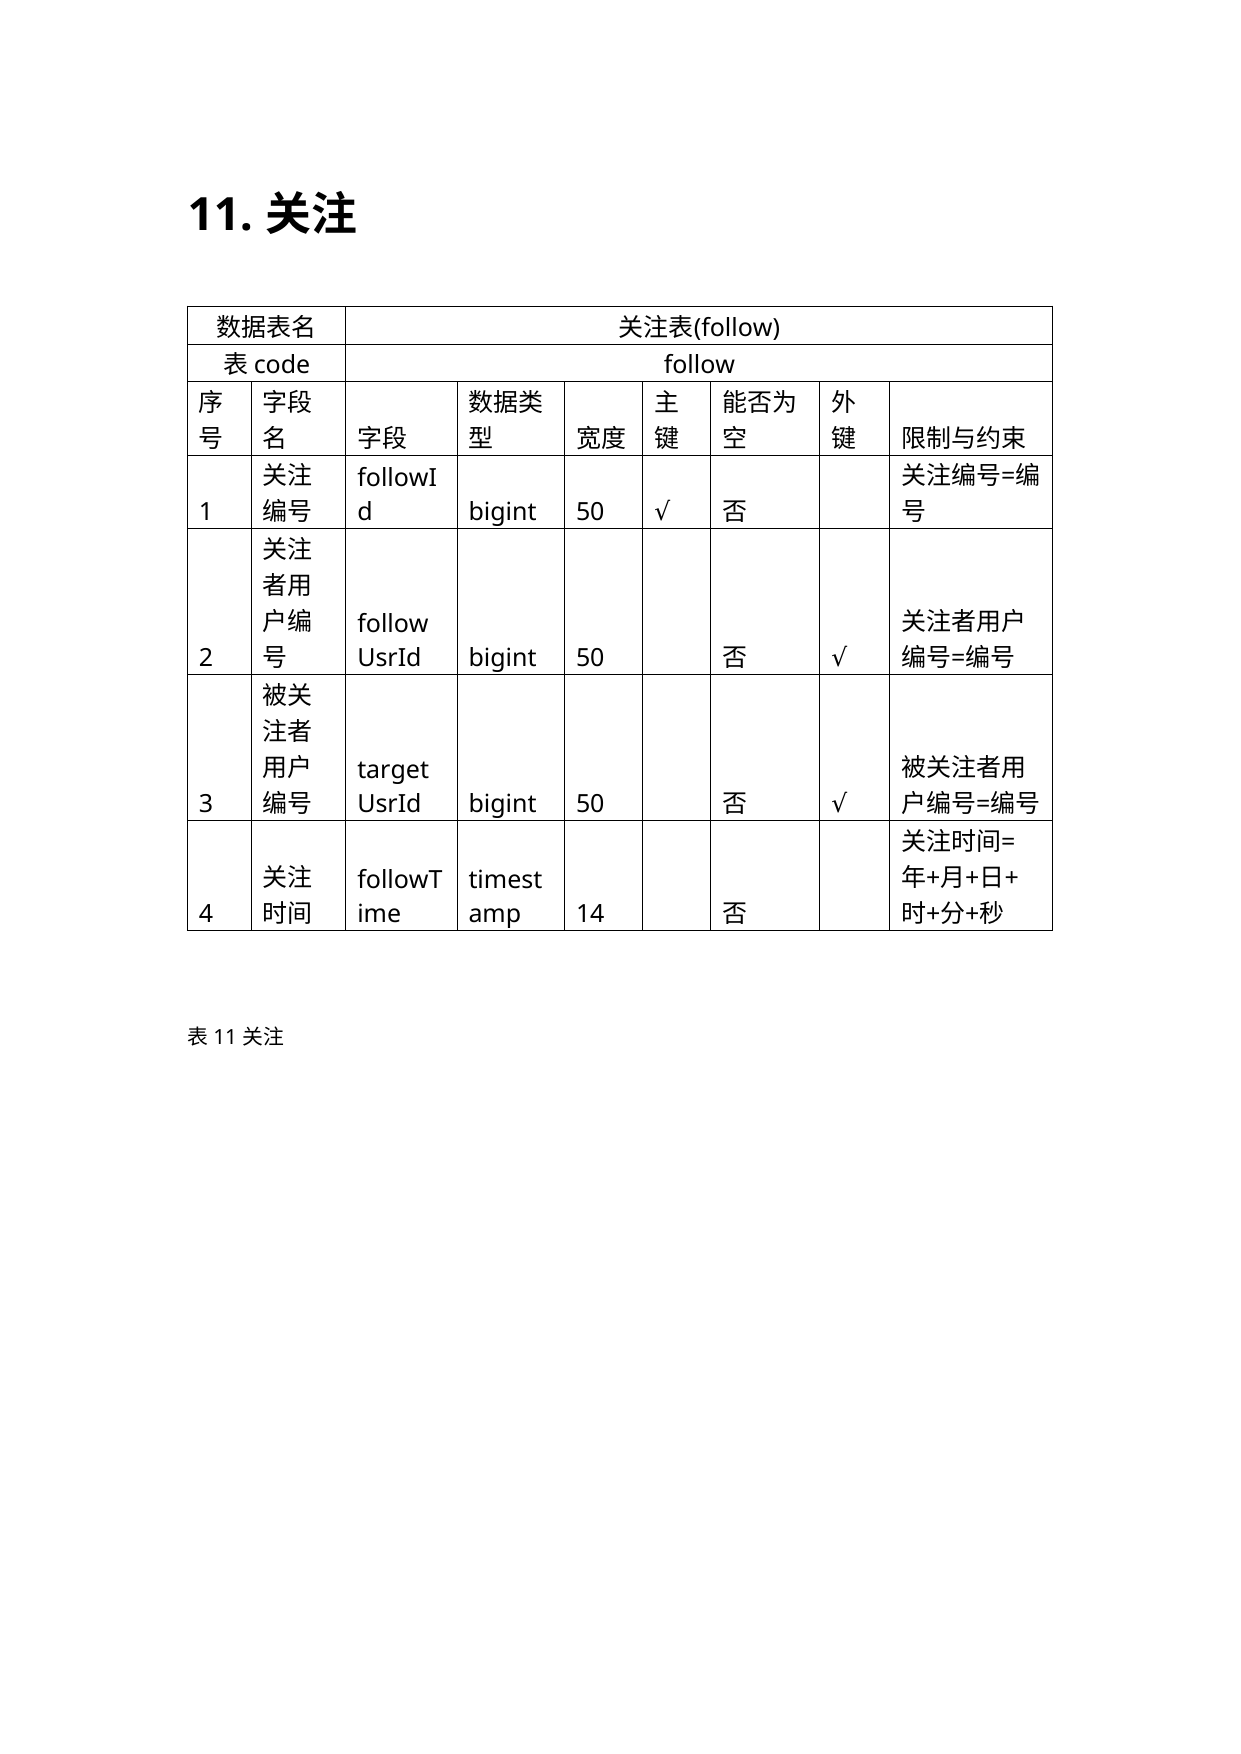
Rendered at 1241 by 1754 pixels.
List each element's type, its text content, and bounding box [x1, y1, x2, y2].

table_cell [643, 821, 710, 930]
table_cell 表code [188, 345, 345, 381]
table_cell timestamp [458, 821, 564, 930]
table_cell √ [643, 456, 710, 528]
table_cell 50 [565, 675, 642, 820]
table_cell 能否为空 [711, 382, 819, 454]
table_cell 关注编号 [252, 456, 345, 528]
table_header 数据表名 [188, 307, 345, 344]
table_cell 否 [711, 456, 819, 528]
table_cell 序号 [188, 382, 251, 454]
table_cell 14 [565, 821, 642, 930]
table_cell 被关注者用户编号=编号 [890, 675, 1052, 820]
table_cell bigint [458, 529, 564, 674]
table_cell targetUsrId [346, 675, 457, 820]
table_cell 字段名 [252, 382, 345, 454]
table_cell followId [346, 456, 457, 528]
table_cell 关注时间= 年+月+日+时+分+秒 [890, 821, 1052, 930]
table_cell 否 [711, 529, 819, 674]
table_cell 数据类型 [458, 382, 564, 454]
table_cell follow [346, 345, 1052, 381]
table_cell 主键 [643, 382, 710, 454]
table_cell [643, 675, 710, 820]
text 表 11 关注 [187, 1019, 1053, 1052]
table_cell [820, 456, 889, 528]
table_cell 关注时间 [252, 821, 345, 930]
table_cell bigint [458, 675, 564, 820]
table_cell 否 [711, 675, 819, 820]
table_cell 2 [188, 529, 251, 674]
table_cell 1 [188, 456, 251, 528]
table_cell [820, 821, 889, 930]
table_cell 关注者用户编号 [252, 529, 345, 674]
table_cell followTime [346, 821, 457, 930]
table_cell 3 [188, 675, 251, 820]
table_cell 关注者用户编号=编号 [890, 529, 1052, 674]
table_cell 关注编号=编号 [890, 456, 1052, 528]
table_cell 4 [188, 821, 251, 930]
table_cell 被关注者用户编号 [252, 675, 345, 820]
table_cell 外键 [820, 382, 889, 454]
table_cell followUsrId [346, 529, 457, 674]
table_cell 限制与约束 [890, 382, 1052, 454]
table_cell √ [820, 675, 889, 820]
table_cell √ [820, 529, 889, 674]
table_cell bigint [458, 456, 564, 528]
table_cell 50 [565, 529, 642, 674]
table_cell 50 [565, 456, 642, 528]
table_cell 宽度 [565, 382, 642, 454]
table_cell 字段 [346, 382, 457, 454]
subtitle 关注 [187, 162, 1053, 259]
table_cell [643, 529, 710, 674]
table_header 关注表(follow) [346, 307, 1052, 344]
table_cell 否 [711, 821, 819, 930]
